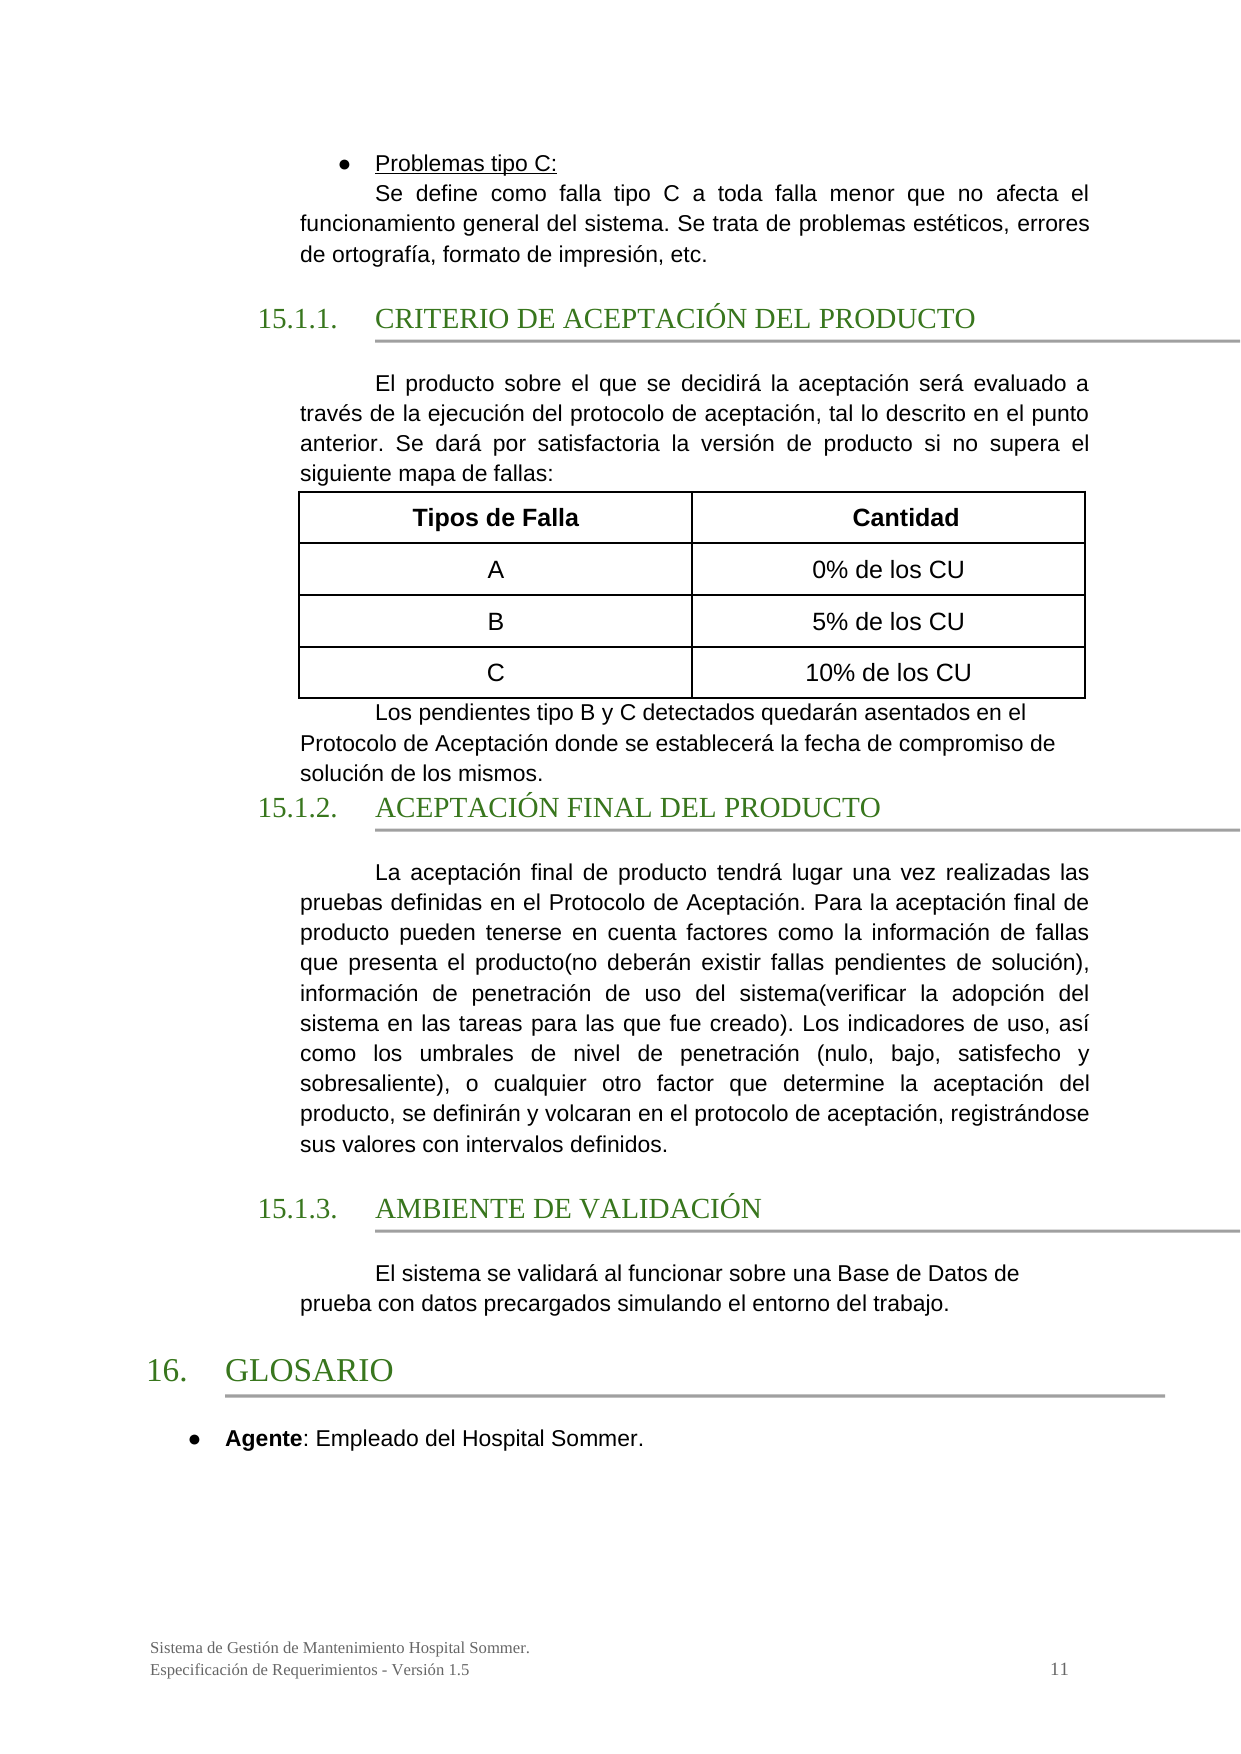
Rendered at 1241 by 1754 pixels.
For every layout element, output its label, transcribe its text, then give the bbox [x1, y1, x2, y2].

subtitle AMBIENTE DE VALIDACIÓN [337, 1191, 1090, 1224]
subtitle ACEPTACIÓN FINAL DEL PRODUCTO [337, 790, 1090, 823]
text Se define como falla tipo C a toda falla menor que no afecta el funcionamiento general del sistema. Se trata de problemas estéticos, errores de ortografía, formato de impresión, etc. [300, 180, 1090, 267]
table_cell A [300, 544, 691, 594]
table_header Tipos de Falla [300, 493, 691, 542]
text El sistema se validará al funcionar sobre una Base de Datos de prueba con datos precargados simulando el entorno del trabajo. [300, 1260, 1090, 1316]
text Los pendientes tipo B y C detectados quedarán asentados en el Protocolo de Aceptación donde se establecerá la fecha de compromiso de solución de los mismos. [300, 699, 1090, 786]
table_cell 0% de los CU [693, 544, 1084, 594]
list Agente: Empleado del Hospital Sommer. [187, 1425, 1090, 1451]
subtitle CRITERIO DE ACEPTACIÓN DEL PRODUCTO [337, 301, 1090, 334]
table_cell 10% de los CU [693, 648, 1084, 697]
table_cell C [300, 648, 691, 697]
table_cell B [300, 596, 691, 646]
table_cell 5% de los CU [693, 596, 1084, 646]
text El producto sobre el que se decidirá la aceptación será evaluado a través de la ejecución del protocolo de aceptación, tal lo descrito en el punto anterior. Se dará por satisfactoria la versión de producto si no supera el siguiente mapa de fallas: [300, 370, 1090, 487]
list Problemas tipo C: [337, 150, 1090, 176]
table_header Cantidad [693, 493, 1084, 542]
subtitle GLOSARIO [187, 1350, 1090, 1389]
text La aceptación final de producto tendrá lugar una vez realizadas las pruebas definidas en el Protocolo de Aceptación. Para la aceptación final de producto pueden tenerse en cuenta factores como la información de fallas que presenta el producto(no deberán existir fallas pendientes de solución), información de penetración de uso del sistema(verificar la adopción del sistema en las tareas para las que fue creado). Los indicadores de uso, así como los umbrales de nivel de penetración (nulo, bajo, satisfecho y sobresaliente), o cualquier otro factor que determine la aceptación del producto, se definirán y volcaran en el protocolo de aceptación, registrándose sus valores con intervalos definidos. [300, 859, 1090, 1157]
